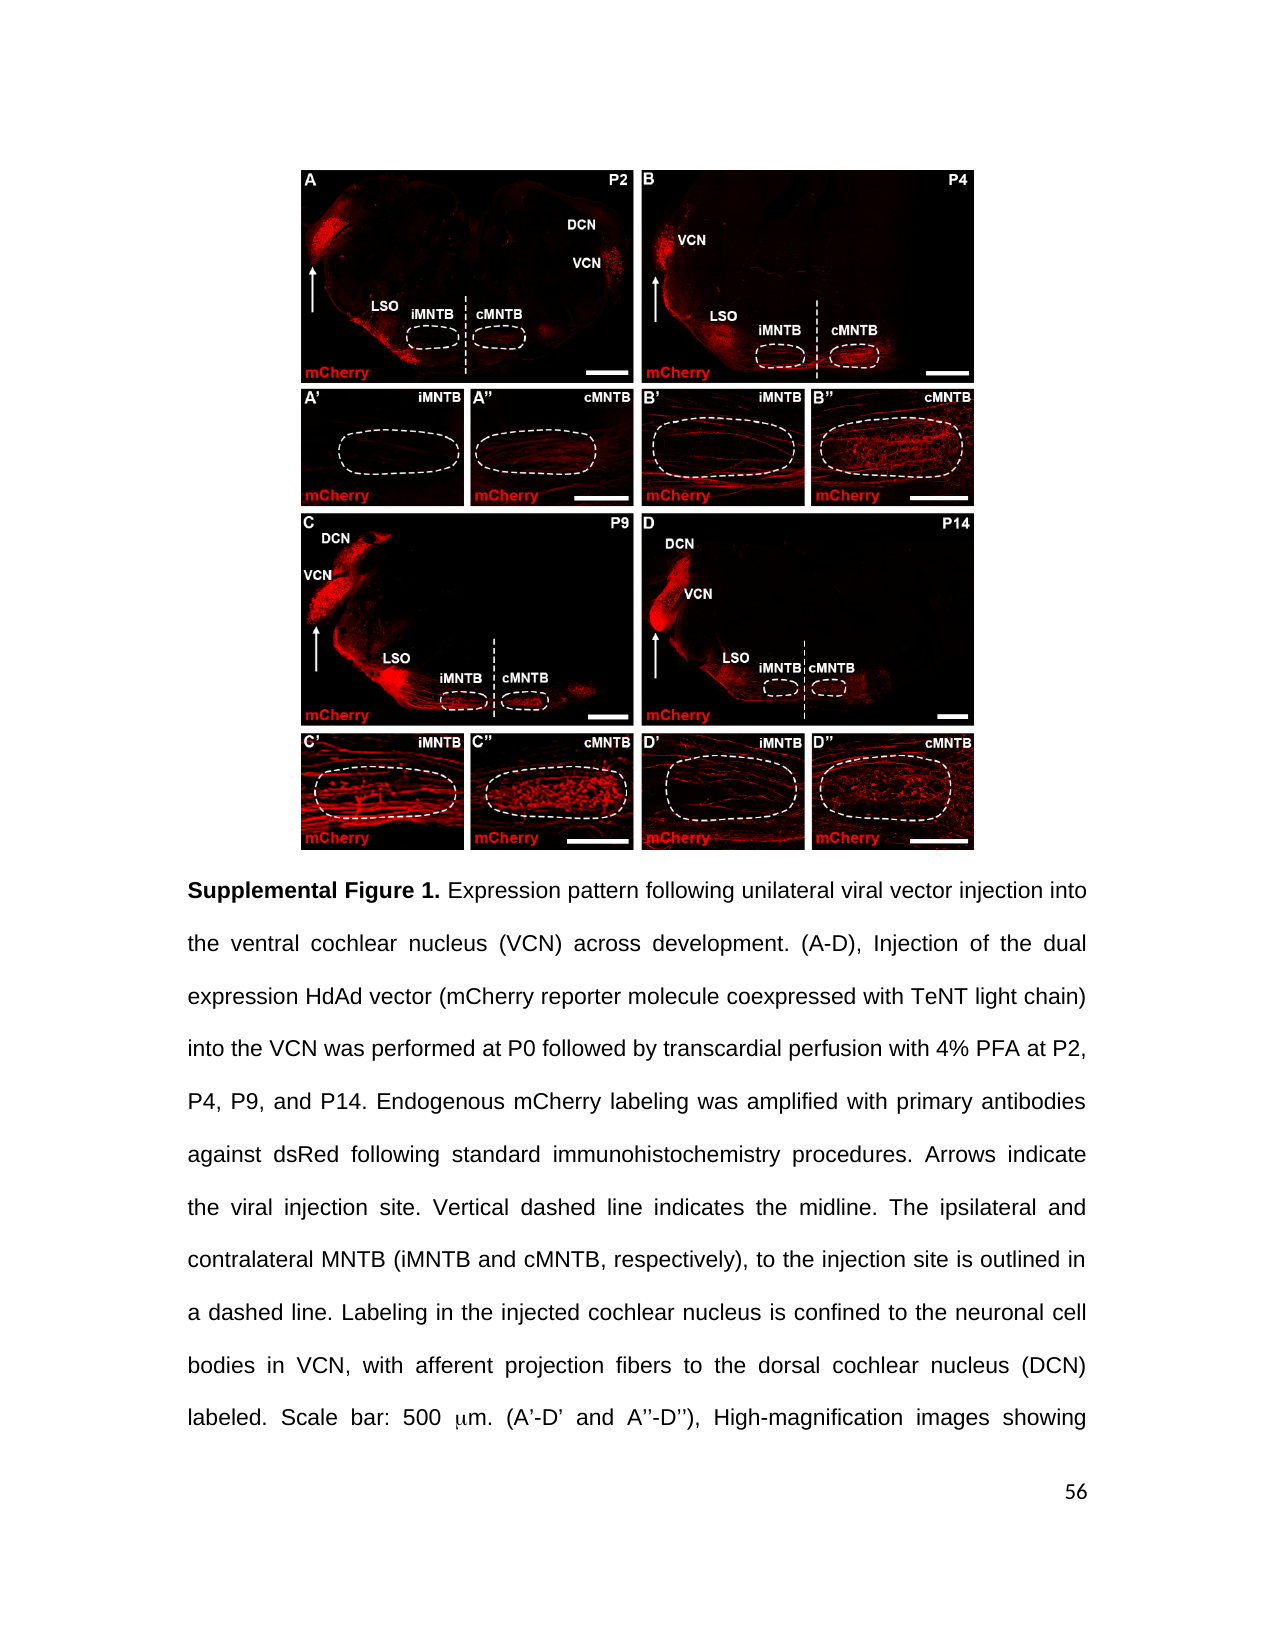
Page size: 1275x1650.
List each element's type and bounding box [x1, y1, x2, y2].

text [187, 877, 1087, 1431]
picture [301, 170, 974, 850]
